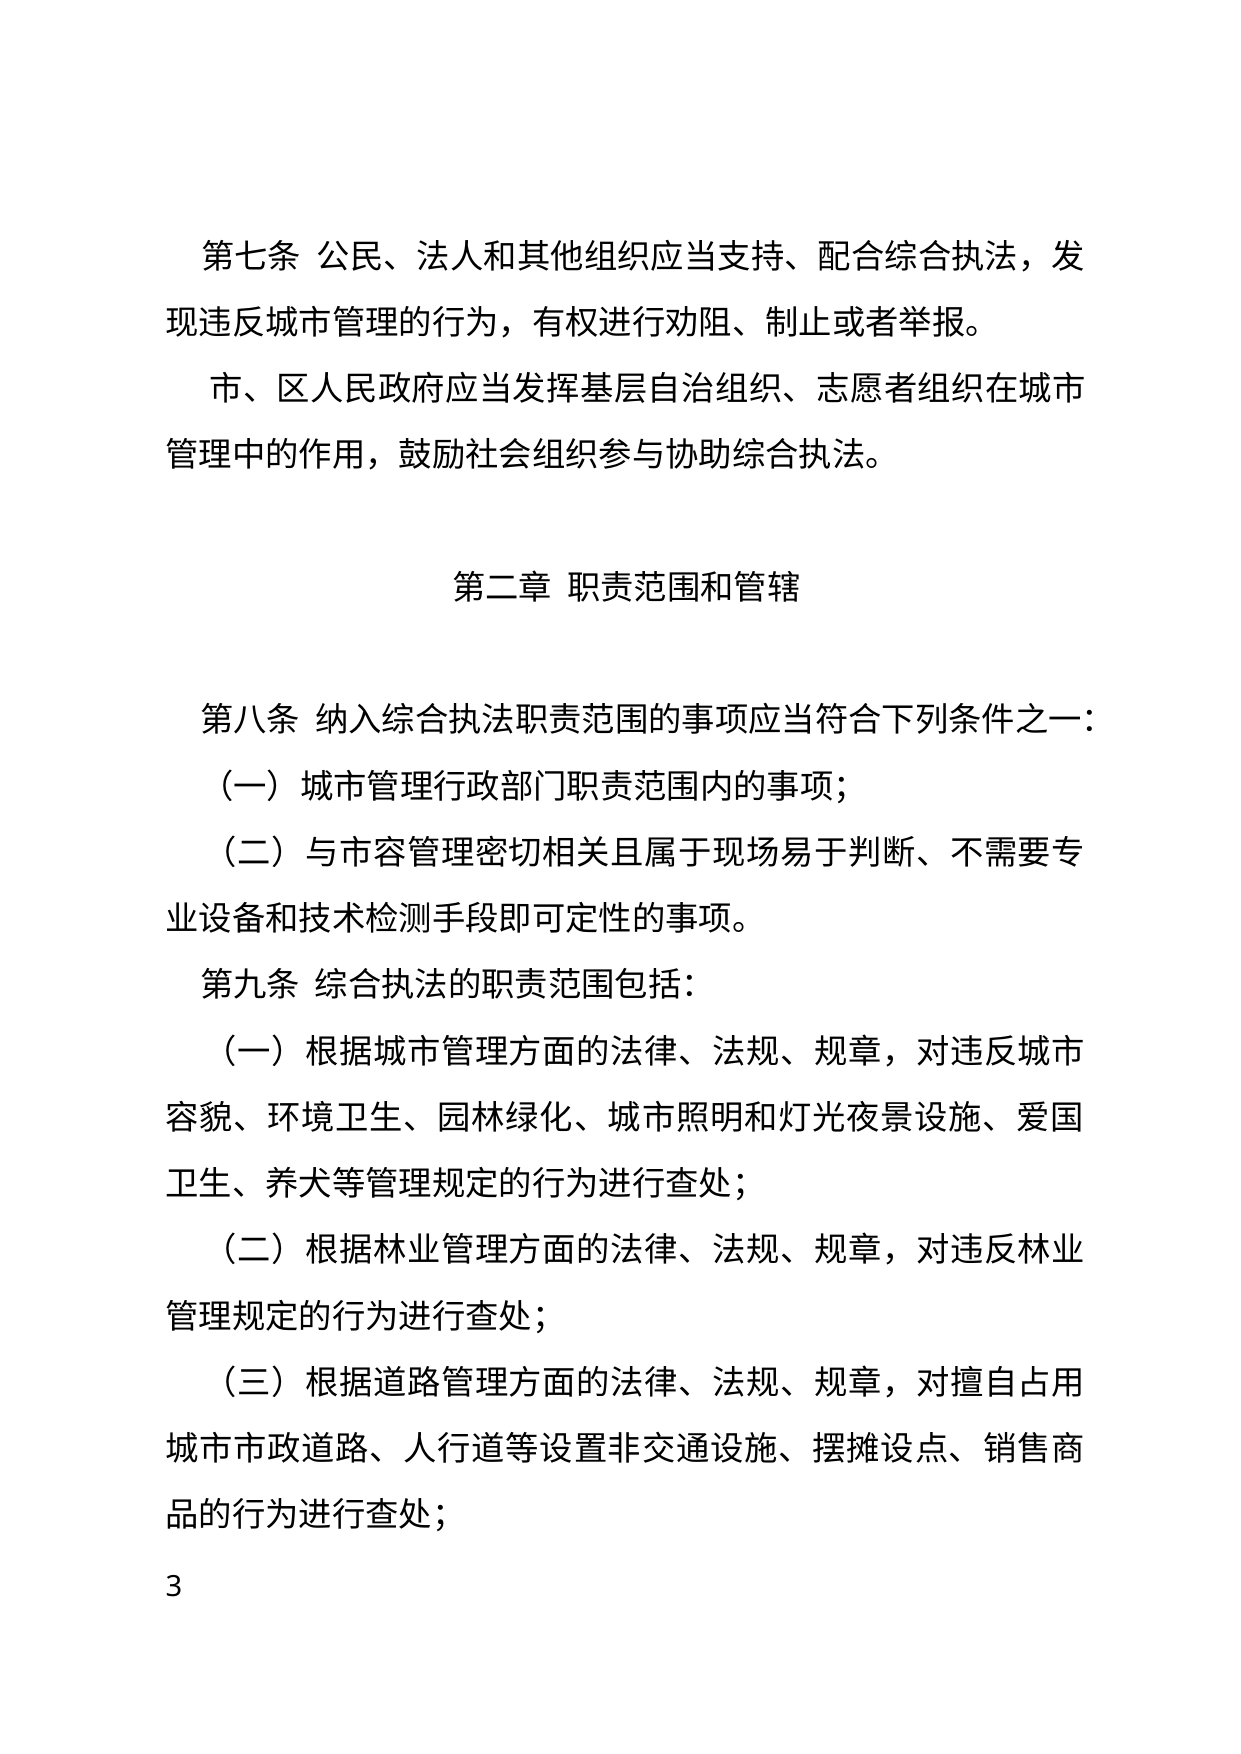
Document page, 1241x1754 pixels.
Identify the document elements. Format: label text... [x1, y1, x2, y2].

text 第八条 纳入综合执法职责范围的事项应当符合下列条件之一： [165, 684, 1087, 750]
text 第九条 综合执法的职责范围包括： [165, 949, 1087, 1015]
list 第二章 职责范围和管辖 [165, 552, 1087, 618]
text （二）与市容管理密切相关且属于现场易于判断、不需要专业设备和技术检测手段即可定性的事项。 [165, 817, 1087, 949]
text 市、区人民政府应当发挥基层自治组织、志愿者组织在城市管理中的作用，鼓励社会组织参与协助综合执法。 [165, 353, 1087, 485]
text （二）根据林业管理方面的法律、法规、规章，对违反林业管理规定的行为进行查处； [165, 1214, 1087, 1347]
text （三）根据道路管理方面的法律、法规、规章，对擅自占用城市市政道路、人行道等设置非交通设施、摆摊设点、销售商品的行为进行查处； [165, 1347, 1087, 1545]
text （一）城市管理行政部门职责范围内的事项； [165, 750, 1087, 817]
text （一）根据城市管理方面的法律、法规、规章，对违反城市容貌、环境卫生、园林绿化、城市照明和灯光夜景设施、爱国卫生、养犬等管理规定的行为进行查处； [165, 1015, 1087, 1214]
text 第七条 公民、法人和其他组织应当支持、配合综合执法，发现违反城市管理的行为，有权进行劝阻、制止或者举报。 [165, 220, 1087, 353]
